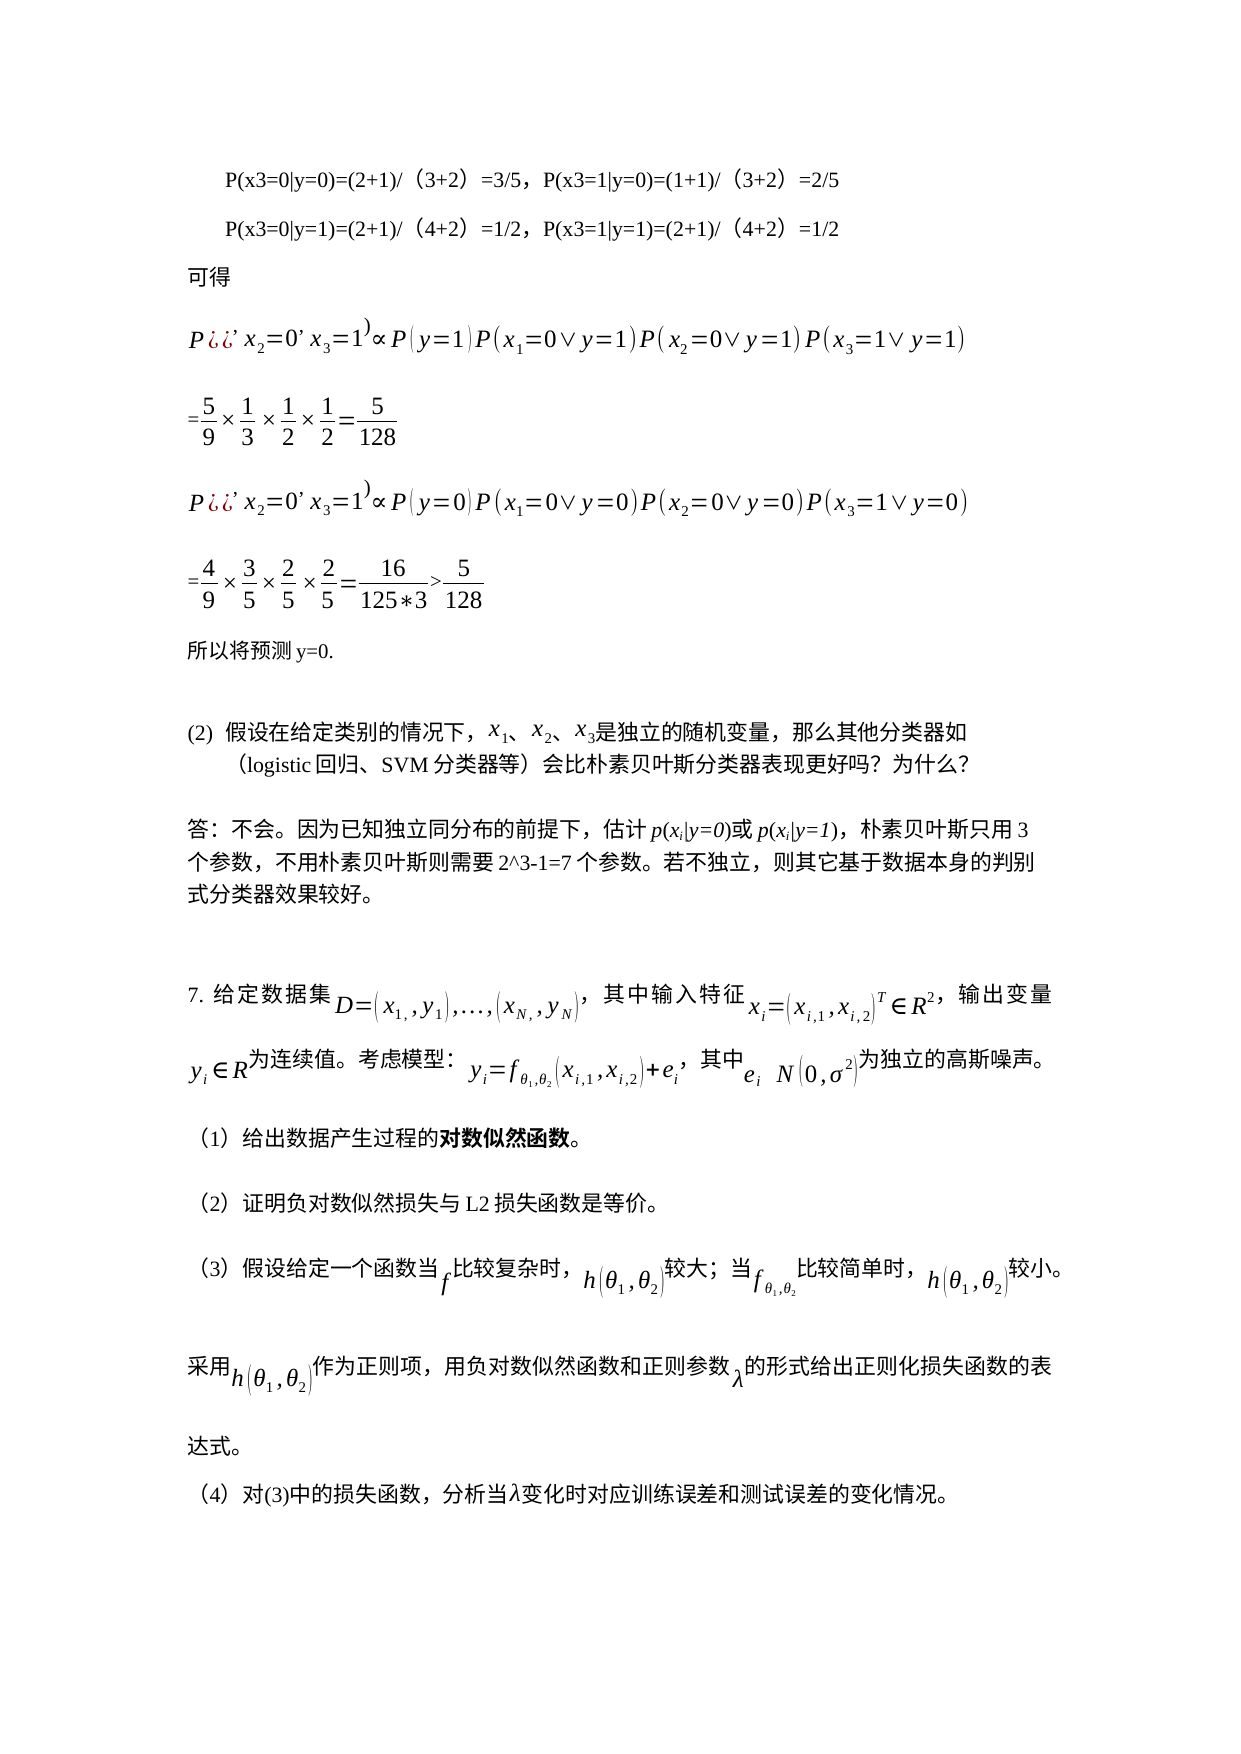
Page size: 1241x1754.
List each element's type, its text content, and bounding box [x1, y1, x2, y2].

text （3）假设给定一个函数当比较复杂时，较大；当比较简单时，较小。采用作为正则项，用负对数似然函数和正则参数的形式给出正则化损失函数的表达式。 [187, 1250, 1053, 1461]
text 可得 [187, 259, 1053, 292]
text （1）给出数据产生过程的对数似然函数。 [187, 1121, 1053, 1153]
text = [187, 389, 1053, 454]
list P(x3=0|y=1)=(2+1)/（4+2）=1/2，P(x3=1|y=1)=(2+1)/（4+2）=1/2 [225, 211, 1053, 243]
text , , ) [187, 471, 1053, 536]
text （2）证明负对数似然损失与L2损失函数是等价。 [187, 1185, 1053, 1218]
list P(x3=0|y=0)=(2+1)/（3+2）=3/5，P(x3=1|y=0)=(1+1)/（3+2）=2/5 [225, 162, 1053, 194]
text => [187, 552, 1053, 617]
text 答：不会。因为已知独立同分布的前提下，估计p(xi|y=0)或p(xi|y=1)，朴素贝叶斯只用3个参数，不用朴素贝叶斯则需要2^3-1=7个参数。若不独立，则其它基于数据本身的判别式分类器效果较好。 [187, 812, 1053, 909]
text 7. 给定数据集，其中输入特征，输出变量为连续值。考虑模型：，其中为独立的高斯噪声。 [187, 974, 1053, 1104]
text 所以将预测y=0. [187, 633, 1053, 666]
text , , ) [187, 308, 1053, 373]
list 假设在给定类别的情况下，、、是独立的随机变量，那么其他分类器如（logistic回归、SVM分类器等）会比朴素贝叶斯分类器表现更好吗？为什么？ [187, 714, 1053, 779]
text （4）对(3)中的损失函数，分析当变化时对应训练误差和测试误差的变化情况。 [187, 1477, 1053, 1509]
